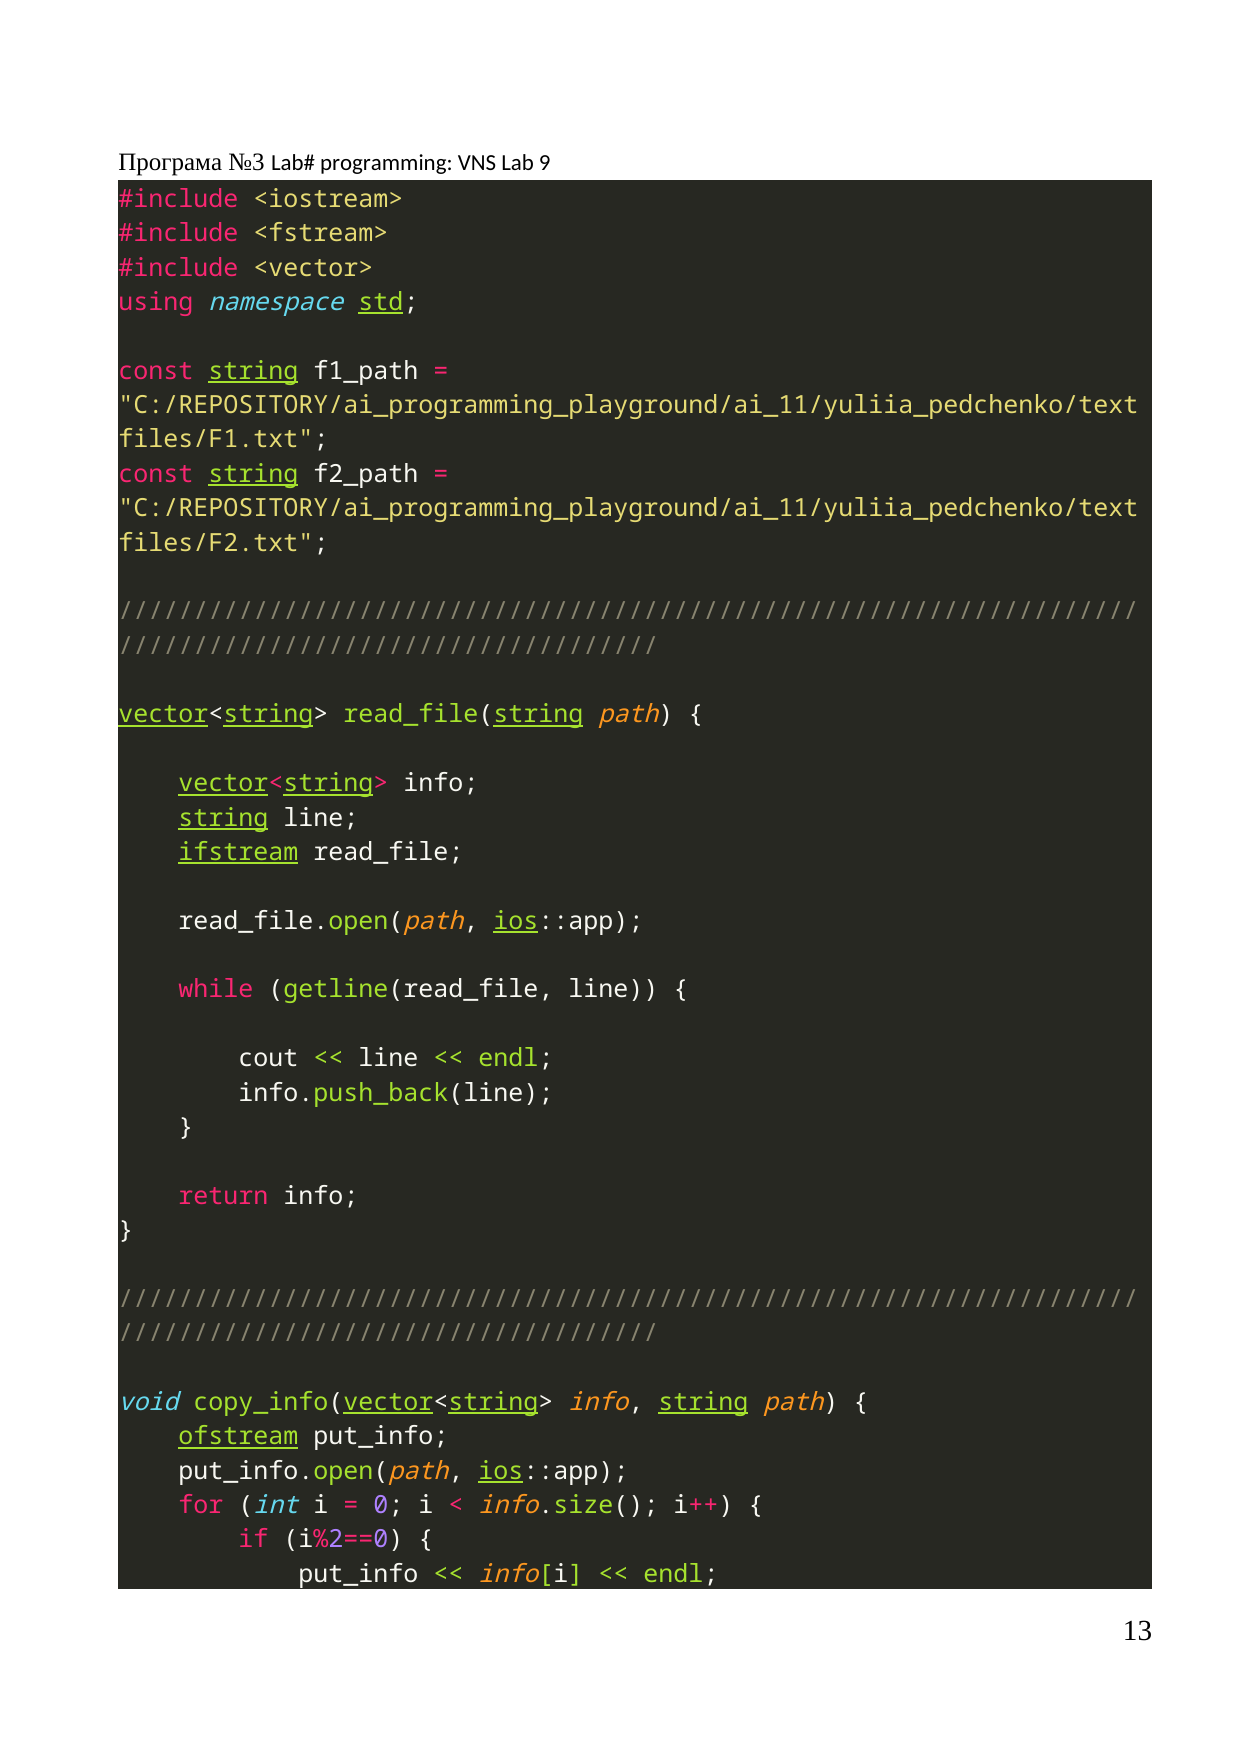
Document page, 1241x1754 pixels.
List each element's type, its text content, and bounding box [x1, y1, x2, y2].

text cout << line << endl; [118, 1039, 1152, 1074]
text while (getline(read_file, line)) { [118, 971, 1152, 1005]
text info.push_back(line); [118, 1074, 1152, 1108]
text Програма №3 Lab# programming: VNS Lab 9 [118, 147, 1152, 176]
text #include <iostream> [118, 180, 1152, 214]
text return info; [118, 1177, 1152, 1211]
text #include <vector> [118, 249, 1152, 283]
text } [118, 1211, 1152, 1246]
text const string f2_path = "C:/REPOSITORY/ai_programming_playground/ai_11/yuliia_pedchenko/textfiles/F2.txt"; [118, 455, 1152, 558]
text for (int i = 0; i < info.size(); i++) { [118, 1486, 1152, 1521]
text put_info.open(path, ios::app); [118, 1452, 1152, 1486]
text ofstream put_info; [118, 1418, 1152, 1452]
text vector<string> read_file(string path) { [118, 696, 1152, 730]
text if (i%2==0) { [118, 1521, 1152, 1555]
text } [118, 1108, 1152, 1143]
text void copy_info(vector<string> info, string path) { [118, 1383, 1152, 1418]
text string line; [118, 799, 1152, 833]
text using namespace std; [118, 283, 1152, 318]
text const string f1_path = "C:/REPOSITORY/ai_programming_playground/ai_11/yuliia_pedchenko/textfiles/F1.txt"; [118, 352, 1152, 455]
text ifstream read_file; [118, 833, 1152, 868]
text //////////////////////////////////////////////////////////////////////////////////////////////////////// [118, 1280, 1152, 1349]
text put_info << info[i] << endl; [118, 1555, 1152, 1589]
text read_file.open(path, ios::app); [118, 902, 1152, 936]
text #include <fstream> [118, 214, 1152, 249]
text //////////////////////////////////////////////////////////////////////////////////////////////////////// [118, 593, 1152, 661]
text vector<string> info; [118, 764, 1152, 799]
